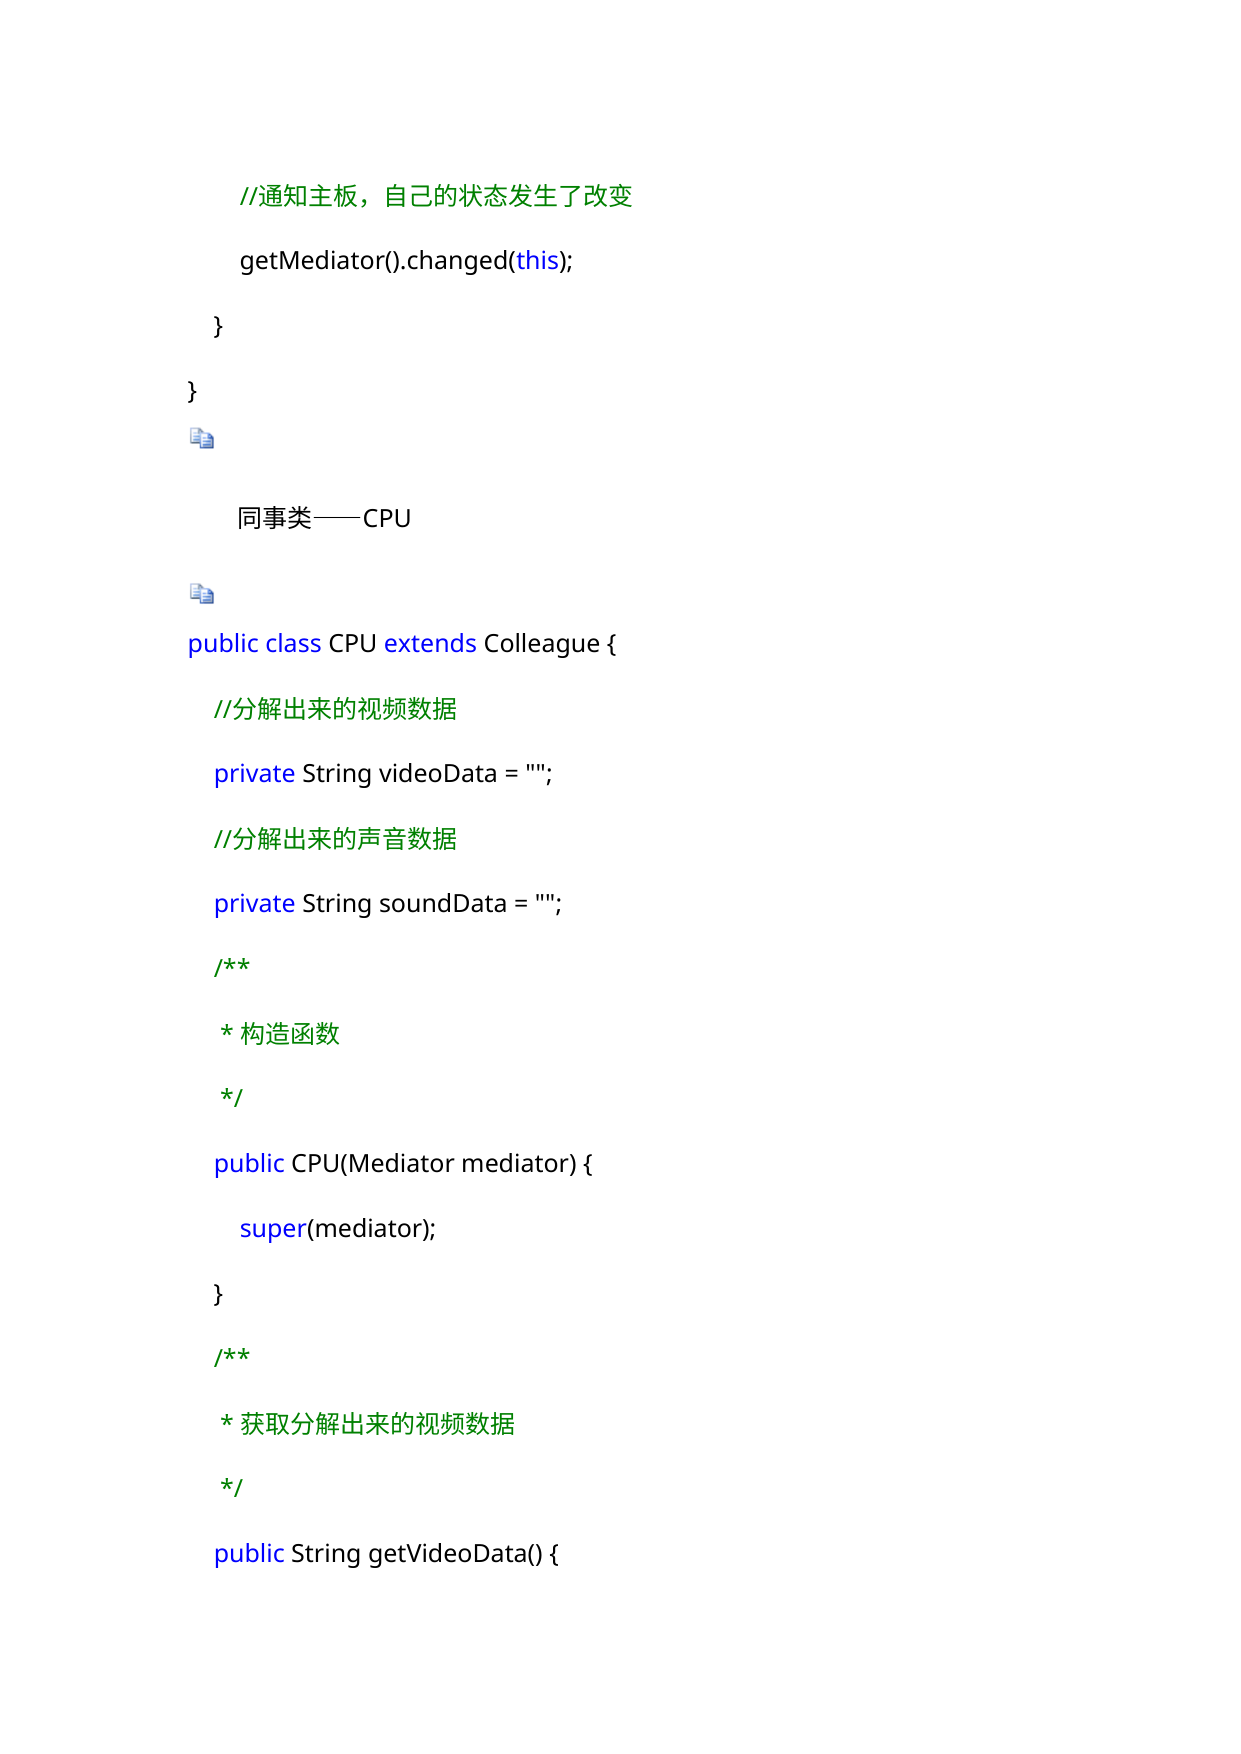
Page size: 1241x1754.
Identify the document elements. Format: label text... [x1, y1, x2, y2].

text public String getVideoData() { [187, 1520, 1053, 1585]
text //分解出来的声音数据 [187, 805, 1053, 870]
text * 获取分解出来的视频数据 [187, 1390, 1053, 1455]
text * 构造函数 [187, 1000, 1053, 1065]
text //分解出来的视频数据 [187, 675, 1053, 740]
text /** [187, 1325, 1053, 1390]
text private String videoData = ""; [187, 740, 1053, 805]
text */ [187, 1065, 1053, 1130]
text */ [187, 1455, 1053, 1520]
text } [187, 1260, 1053, 1325]
text public CPU(Mediator mediator) { [187, 1130, 1053, 1195]
text } [187, 292, 1053, 357]
picture [187, 422, 219, 454]
picture [187, 577, 219, 609]
text private String soundData = ""; [187, 870, 1053, 935]
text public class CPU extends Colleague { [187, 610, 1053, 675]
text getMediator().changed(this); [187, 227, 1053, 292]
text 同事类——CPU [187, 484, 1053, 549]
text super(mediator); [187, 1195, 1053, 1260]
text /** [187, 935, 1053, 1000]
text } [187, 357, 1053, 422]
text //通知主板，自己的状态发生了改变 [187, 162, 1053, 227]
